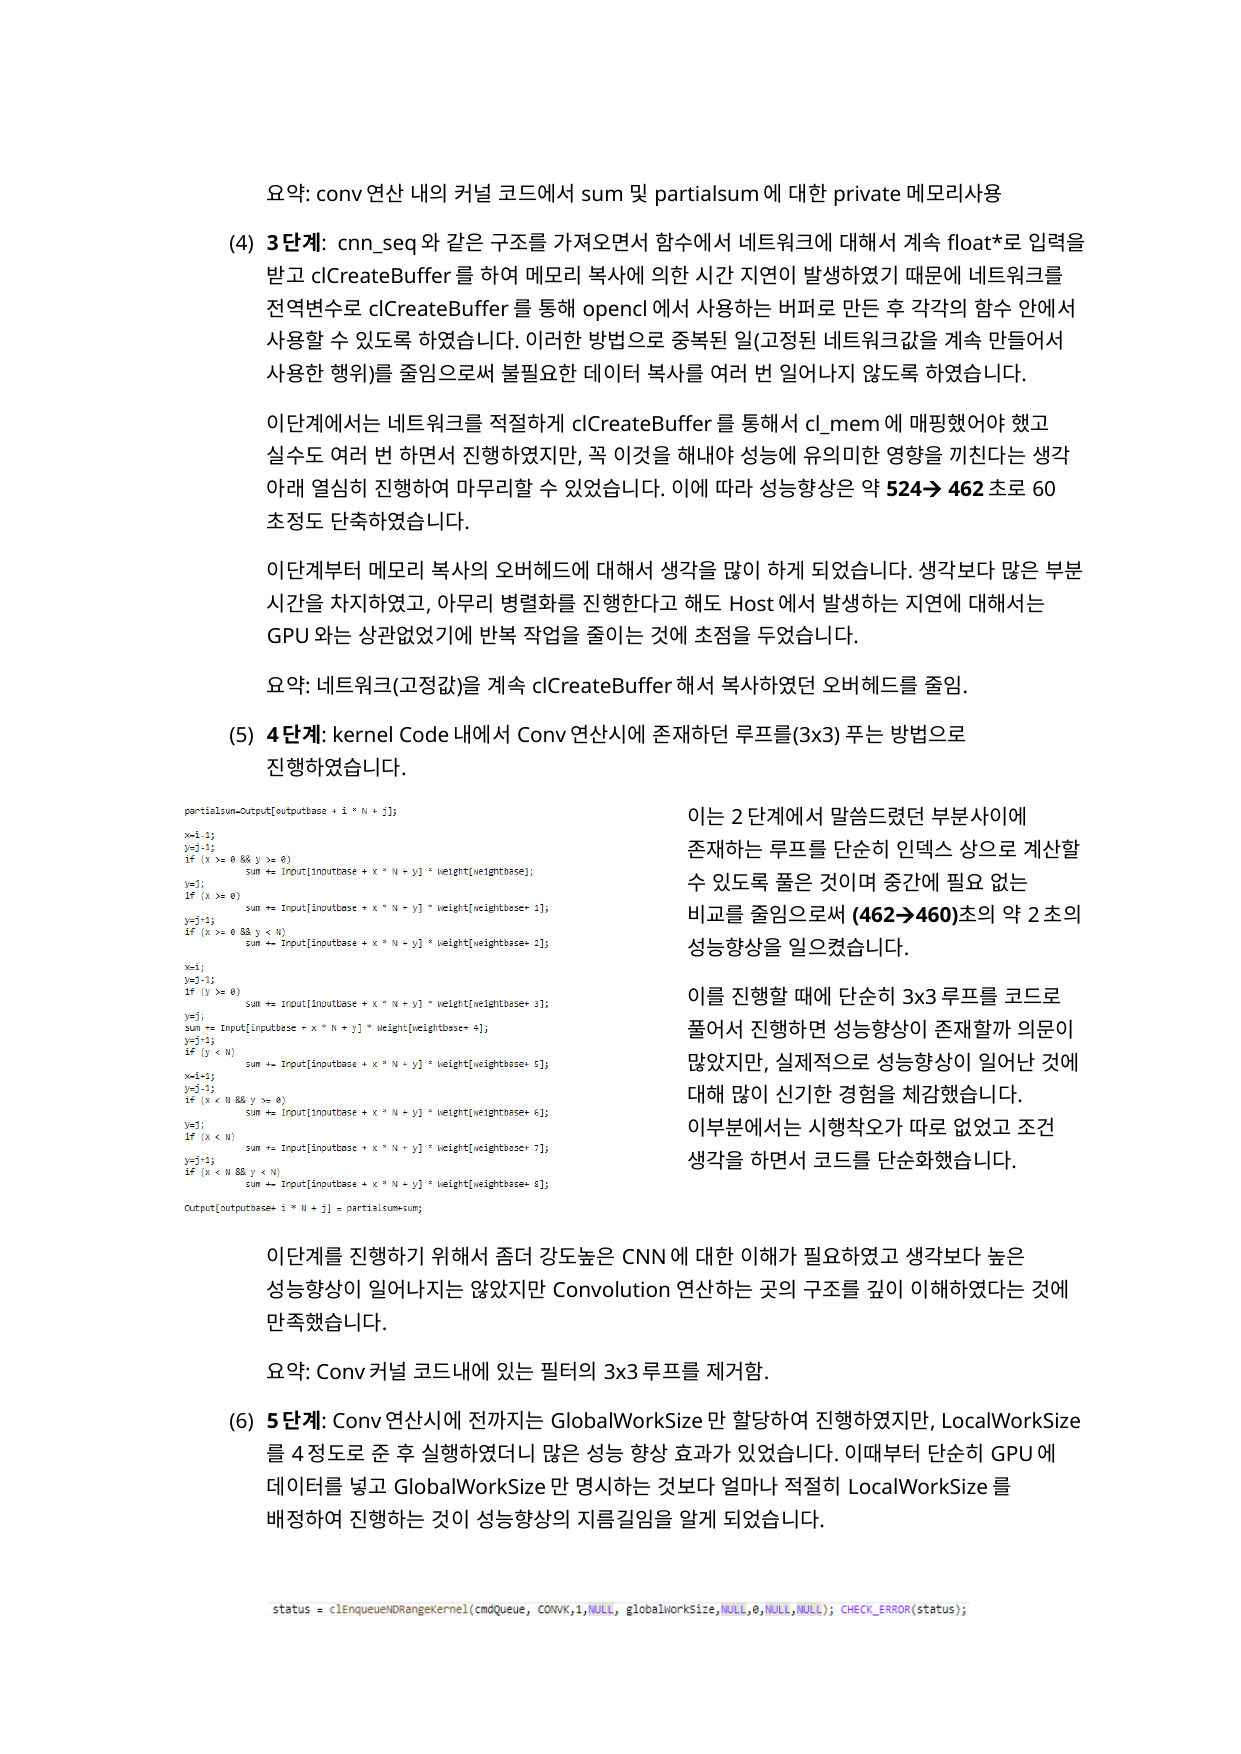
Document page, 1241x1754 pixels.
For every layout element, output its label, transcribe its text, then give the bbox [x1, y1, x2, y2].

list 요약: Conv커널 코드내에 있는 필터의 3x3루프를 제거함. [267, 1355, 1090, 1386]
list 4단계: kernel Code내에서 Conv연산시에 존재하던 루프를(3x3) 푸는 방법으로 진행하였습니다. [229, 718, 1090, 781]
list 3단계: cnn_seq와 같은 구조를 가져오면서 함수에서 네트워크에 대해서 계속 float*로 입력을 받고 clCreateBuffer를 하여 메모리 복사에 의한 시간 지연이 발생하였기 때문에 네트워크를 전역변수로 clCreateBuffer를 통해 opencl에서 사용하는 버퍼로 만든 후 각각의 함수 안에서 사용할 수 있도록 하였습니다. 이러한 방법으로 중복된 일(고정된 네트워크값을 계속 만들어서 사용한 행위)를 줄임으로써 불필요한 데이터 복사를 여러 번 일어나지 않도록 하였습니다. [229, 227, 1090, 388]
list 5단계: Conv연산시에 전까지는 GlobalWorkSize만 할당하여 진행하였지만, LocalWorkSize를 4정도로 준 후 실행하였더니 많은 성능 향상 효과가 있었습니다. 이때부터 단순히 GPU에 데이터를 넣고 GlobalWorkSize만 명시하는 것보다 얼마나 적절히 LocalWorkSize를 배정하여 진행하는 것이 성능향상의 지름길임을 알게 되었습니다. [229, 1405, 1090, 1533]
list 이단계부터 메모리 복사의 오버헤드에 대해서 생각을 많이 하게 되었습니다. 생각보다 많은 부분 시간을 차지하였고, 아무리 병렬화를 진행한다고 해도 Host에서 발생하는 지연에 대해서는 GPU와는 상관없었기에 반복 작업을 줄이는 것에 초점을 두었습니다. [267, 554, 1090, 650]
list 이단계를 진행하기 위해서 좀더 강도높은 CNN에 대한 이해가 필요하였고 생각보다 높은 성능향상이 일어나지는 않았지만 Convolution 연산하는 곳의 구조를 깊이 이해하였다는 것에 만족했습니다. [267, 1241, 1090, 1336]
picture [267, 1600, 971, 1616]
list 요약: 네트워크(고정값)을 계속 clCreateBuffer해서 복사하였던 오버헤드를 줄임. [267, 669, 1090, 699]
list 이는 2단계에서 말씀드렸던 부분사이에 존재하는 루프를 단순히 인덱스 상으로 계산할 수 있도록 풀은 것이며 중간에 필요 없는 비교를 줄임으로써 (462460)초의 약 2초의 성능향상을 일으켰습니다. [267, 801, 1090, 961]
list 이단계에서는 네트워크를 적절하게 clCreateBuffer를 통해서 cl_mem에 매핑했어야 했고 실수도 여러 번 하면서 진행하였지만, 꼭 이것을 해내야 성능에 유의미한 영향을 끼친다는 생각 아래 열심히 진행하여 마무리할 수 있었습니다. 이에 따라 성능향상은 약 524 462초로 60초정도 단축하였습니다. [267, 407, 1090, 535]
list 요약: conv연산 내의 커널 코드에서 sum 및 partialsum에 대한 private 메모리사용 [267, 177, 1090, 207]
picture [183, 805, 552, 1215]
list 이를 진행할 때에 단순히 3x3루프를 코드로 풀어서 진행하면 성능향상이 존재할까 의문이 많았지만, 실제적으로 성능향상이 일어난 것에 대해 많이 신기한 경험을 체감했습니다. 이부분에서는 시행착오가 따로 없었고 조건 생각을 하면서 코드를 단순화했습니다. [552, 981, 1090, 1174]
